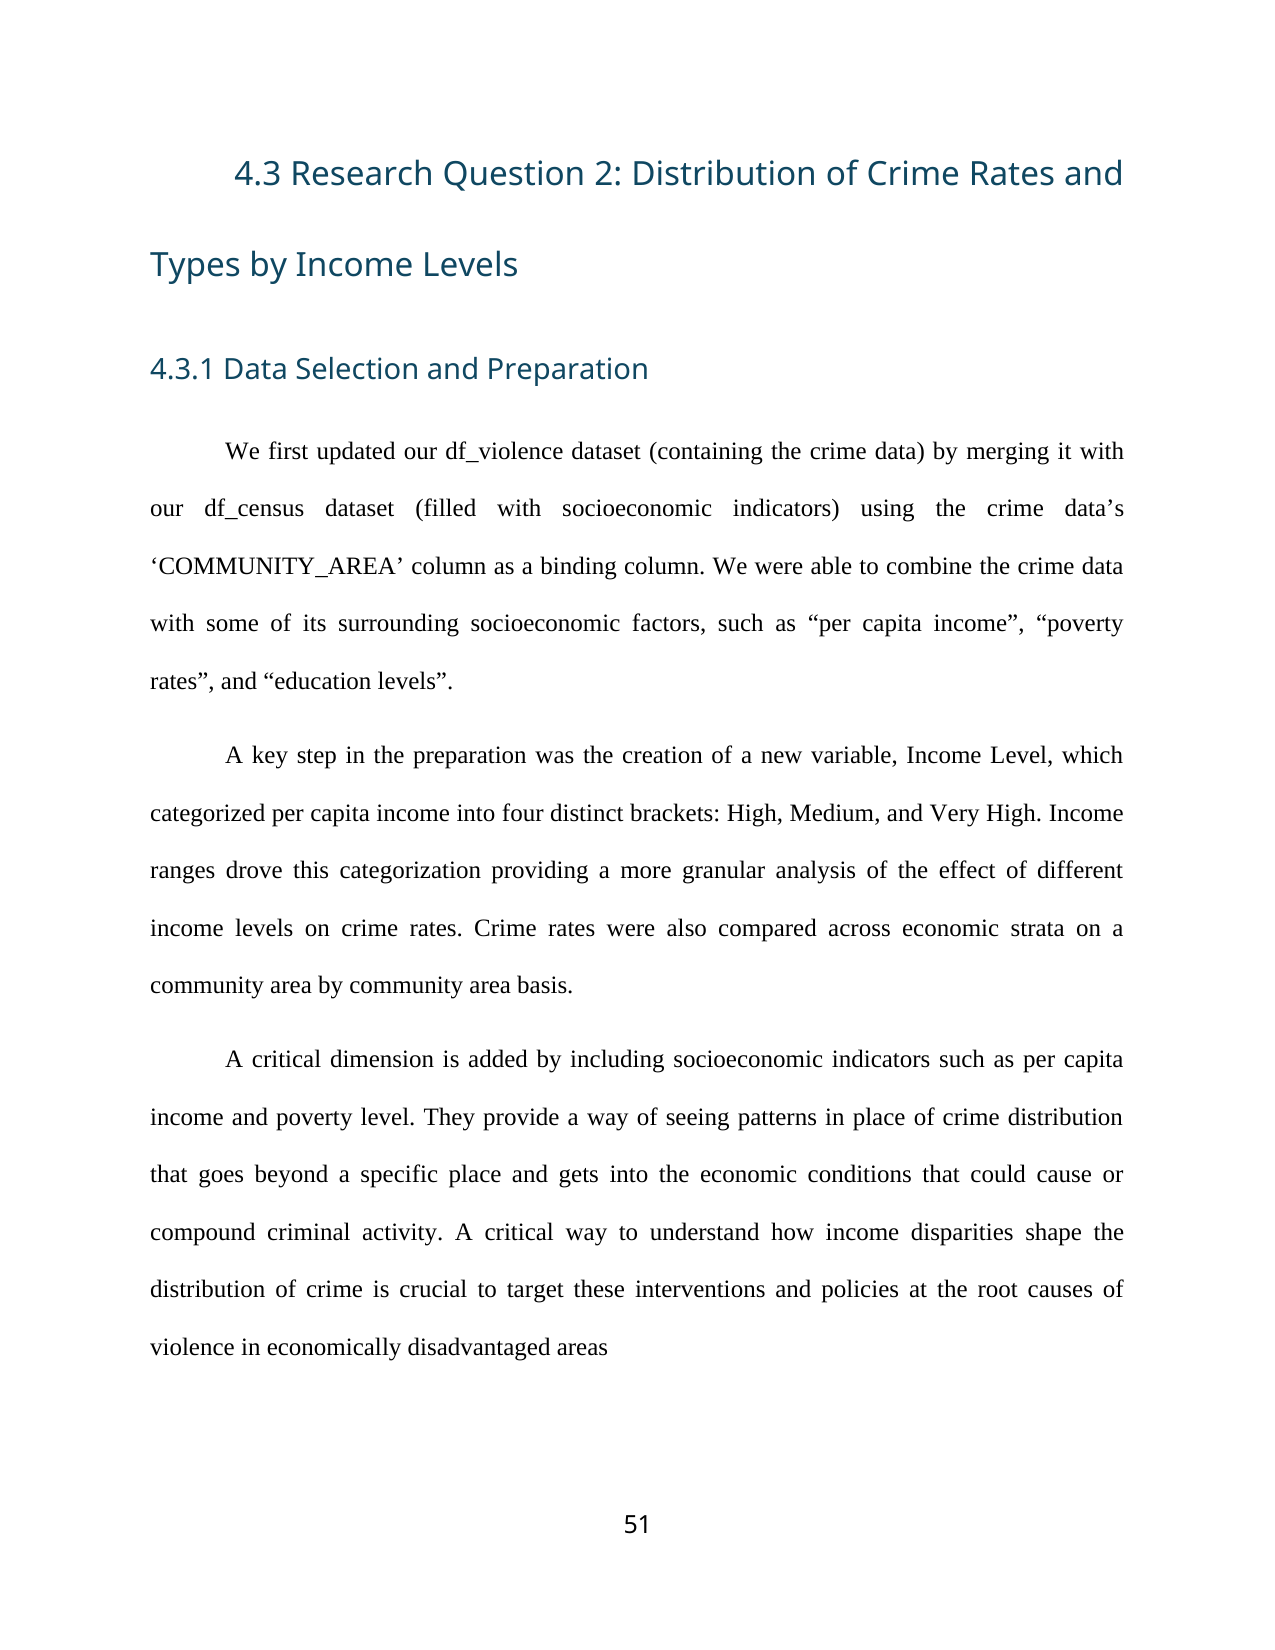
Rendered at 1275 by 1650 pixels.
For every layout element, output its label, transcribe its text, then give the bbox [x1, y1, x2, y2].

text We first updated our df_violence dataset (containing the crime data) by merging it with our df_census dataset (filled with socioeconomic indicators) using the crime data’s ‘COMMUNITY_AREA’ column as a binding column. We were able to combine the crime data with some of its surrounding socioeconomic factors, such as “per capita income”, “poverty rates”, and “education levels”. [150, 436, 1125, 695]
subtitle 4.3.1 Data Selection and Preparation [150, 348, 1125, 388]
text A critical dimension is added by including socioeconomic indicators such as per capita income and poverty level. They provide a way of seeing patterns in place of crime distribution that goes beyond a specific place and gets into the economic conditions that could cause or compound criminal activity. A critical way to understand how income disparities shape the distribution of crime is crucial to target these interventions and policies at the root causes of violence in economically disadvantaged areas [150, 1044, 1125, 1361]
text A key step in the preparation was the creation of a new variable, Income Level, which categorized per capita income into four distinct brackets: High, Medium, and Very High. Income ranges drove this categorization providing a more granular analysis of the effect of different income levels on crime rates. Crime rates were also compared across economic strata on a community area by community area basis. [150, 740, 1125, 999]
subtitle 4.3 Research Question 2: Distribution of Crime Rates and Types by Income Levels [150, 150, 1125, 286]
